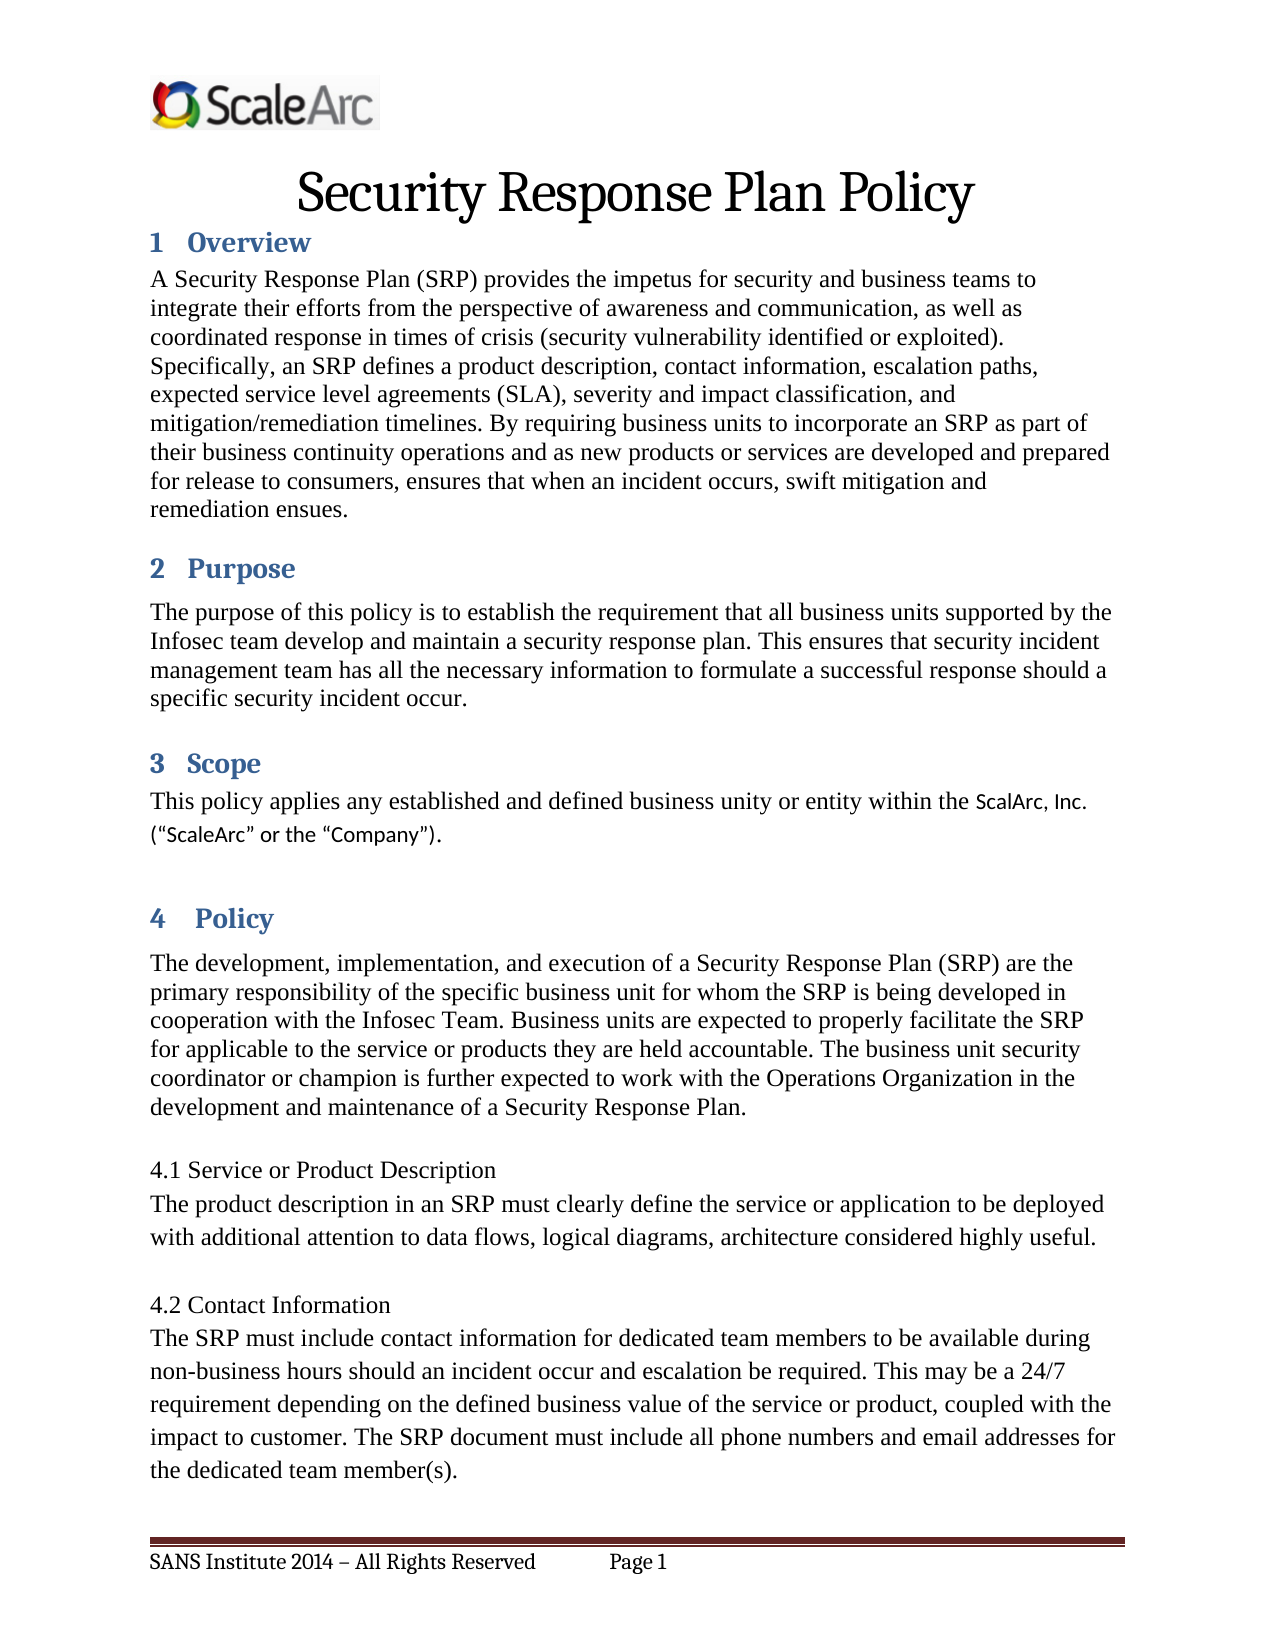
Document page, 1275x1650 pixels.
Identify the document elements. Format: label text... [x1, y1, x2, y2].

subtitle Scope [150, 747, 1125, 781]
list 4.2 Contact Information [150, 1290, 1125, 1319]
subtitle Overview [150, 226, 1125, 259]
subtitle Policy [150, 903, 1125, 936]
list The product description in an SRP must clearly define the service or application to be deployed with additional attention to data flows, logical diagrams, architecture considered highly useful. [150, 1189, 1125, 1250]
list The SRP must include contact information for dedicated team members to be available during non-business hours should an incident occur and escalation be required. This may be a 24/7 requirement depending on the defined business value of the service or product, coupled with the impact to customer. The SRP document must include all phone numbers and email addresses for the dedicated team member(s). [150, 1323, 1125, 1484]
text The purpose of this policy is to establish the requirement that all business units supported by the Infosec team develop and maintain a security response plan. This ensures that security incident management team has all the necessary information to formulate a successful response should a specific security incident occur. [150, 597, 1118, 712]
list Service or Product Description [150, 1156, 1125, 1184]
subtitle Purpose [150, 552, 1125, 586]
text This policy applies any established and defined business unity or entity within the ScalArc, Inc. (“ScaleArc” or the “Company”). [150, 786, 1125, 848]
text The development, implementation, and execution of a Security Response Plan (SRP) are the primary responsibility of the specific business unit for whom the SRP is being developed in cooperation with the Infosec Team. Business units are expected to properly facilitate the SRP for applicable to the service or products they are held accountable. The business unit security coordinator or champion is further expected to work with the Operations Organization in the development and maintenance of a Security Response Plan. [150, 948, 1120, 1120]
picture [150, 75, 381, 131]
title Security Response Plan Policy [150, 159, 1125, 226]
text A Security Response Plan (SRP) provides the impetus for security and business teams to integrate their efforts from the perspective of awareness and communication, as well as coordinated response in times of crisis (security vulnerability identified or exploited). Specifically, an SRP defines a product description, contact information, escalation paths, expected service level agreements (SLA), severity and impact classification, and mitigation/remediation timelines. By requiring business units to incorporate an SRP as part of their business continuity operations and as new products or services are developed and prepared for release to consumers, ensures that when an incident occurs, swift mitigation and remediation ensues. [150, 264, 1111, 523]
